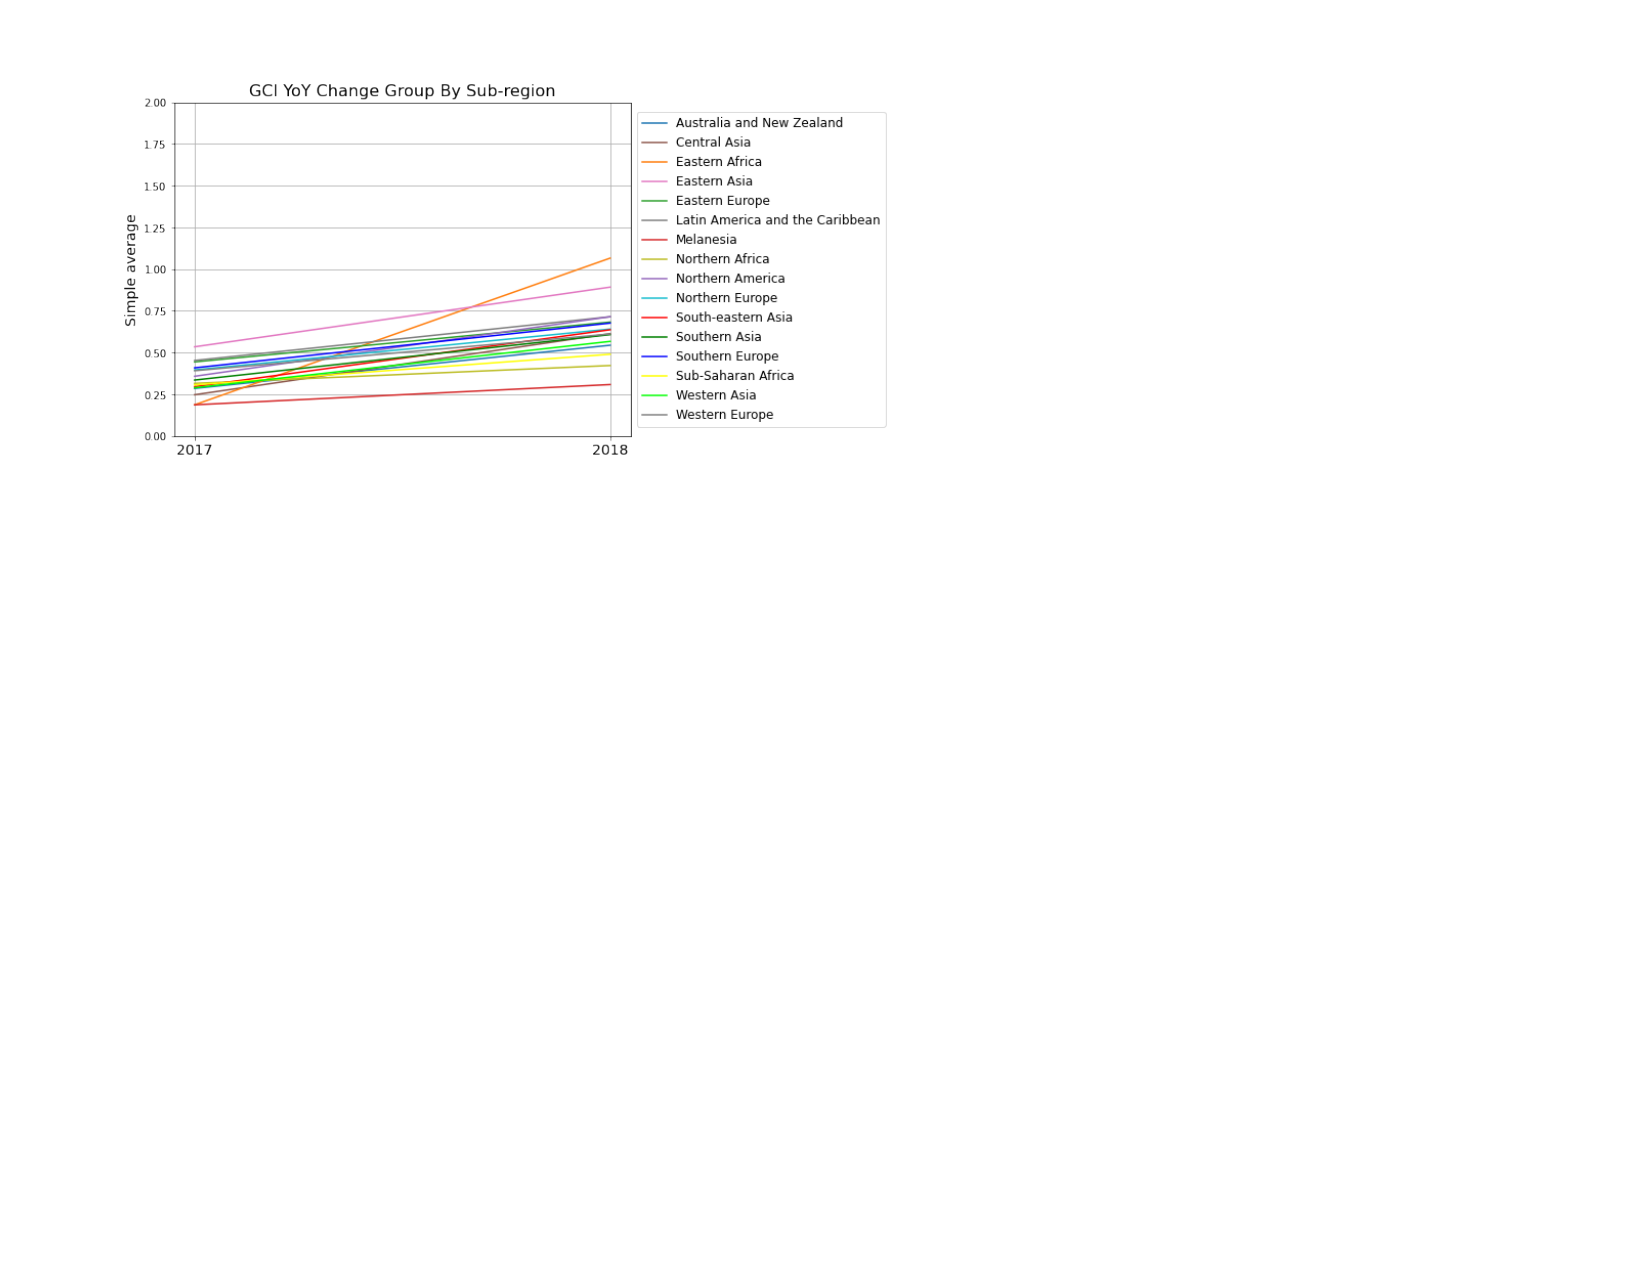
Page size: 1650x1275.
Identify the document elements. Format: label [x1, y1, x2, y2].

picture [118, 77, 892, 465]
